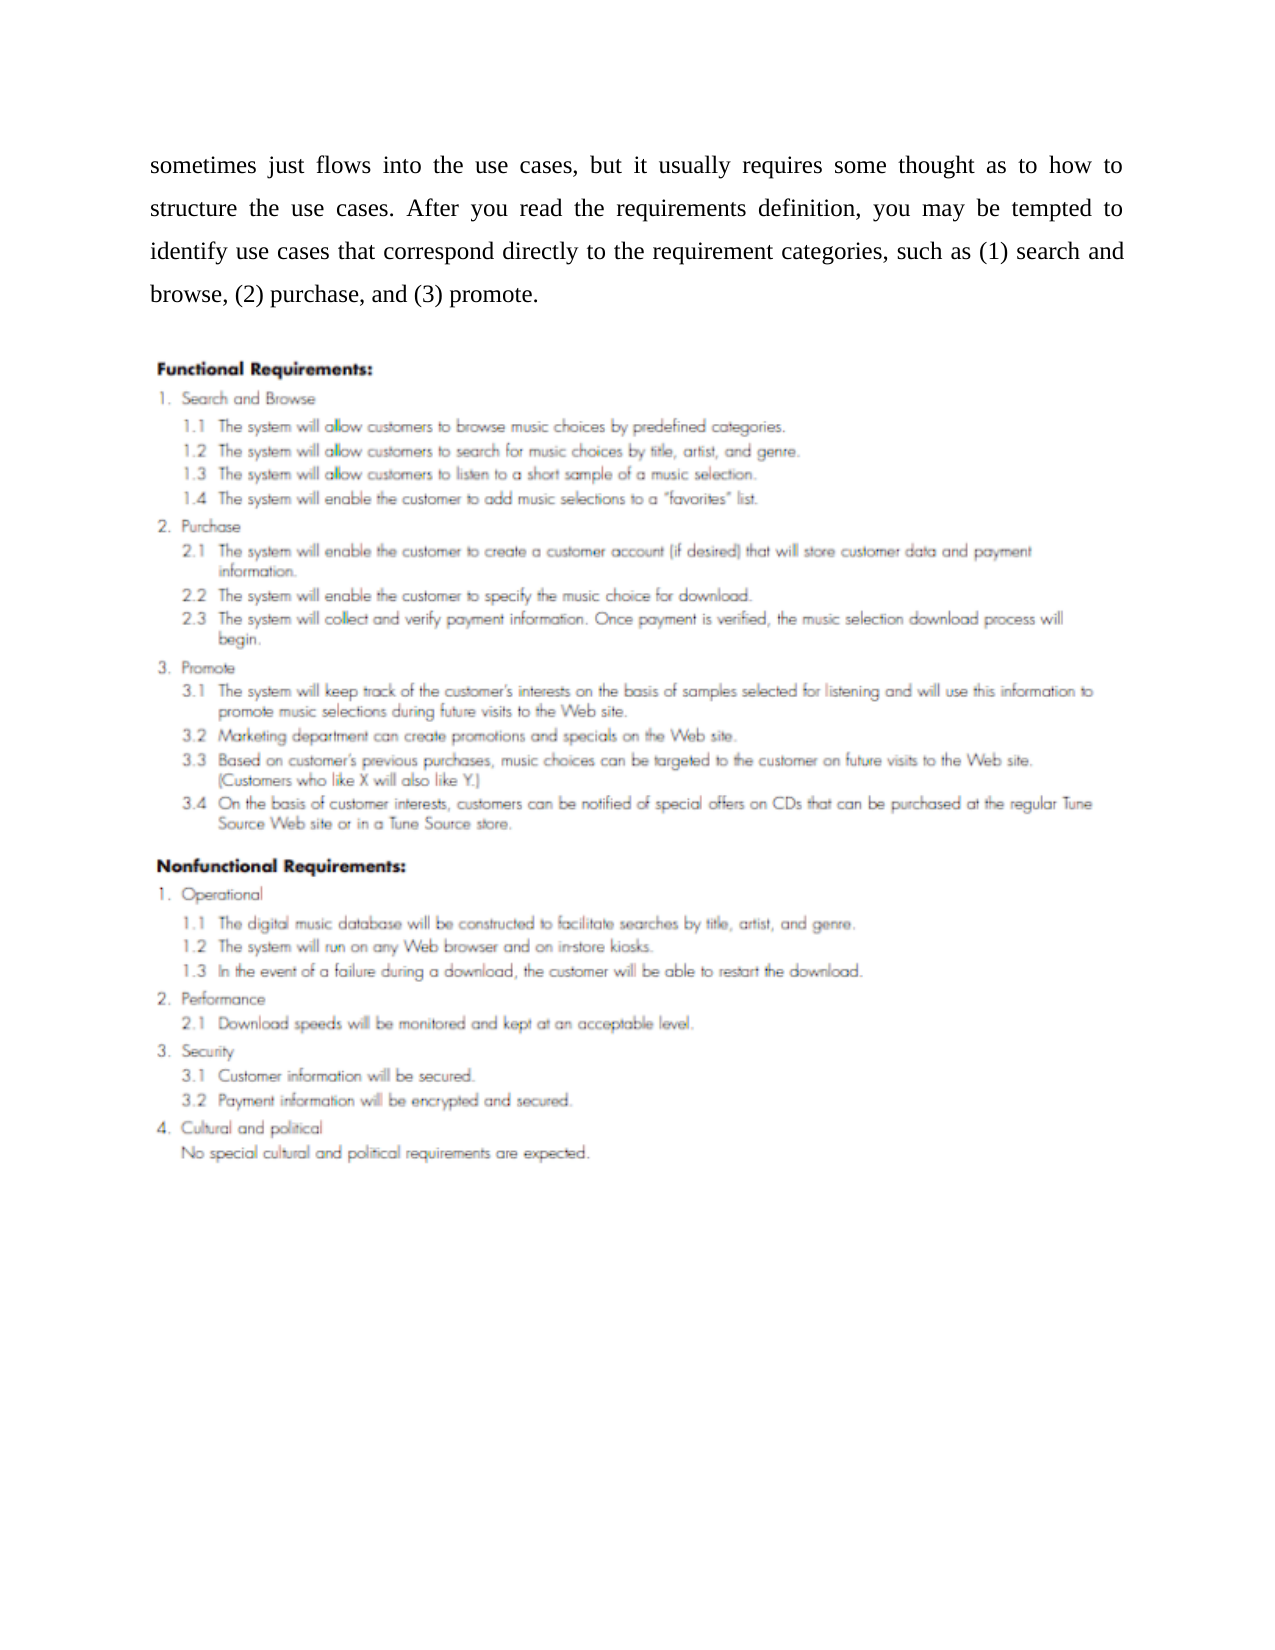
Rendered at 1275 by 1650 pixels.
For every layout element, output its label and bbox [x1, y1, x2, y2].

text [150, 150, 1125, 308]
picture [150, 351, 1110, 1165]
